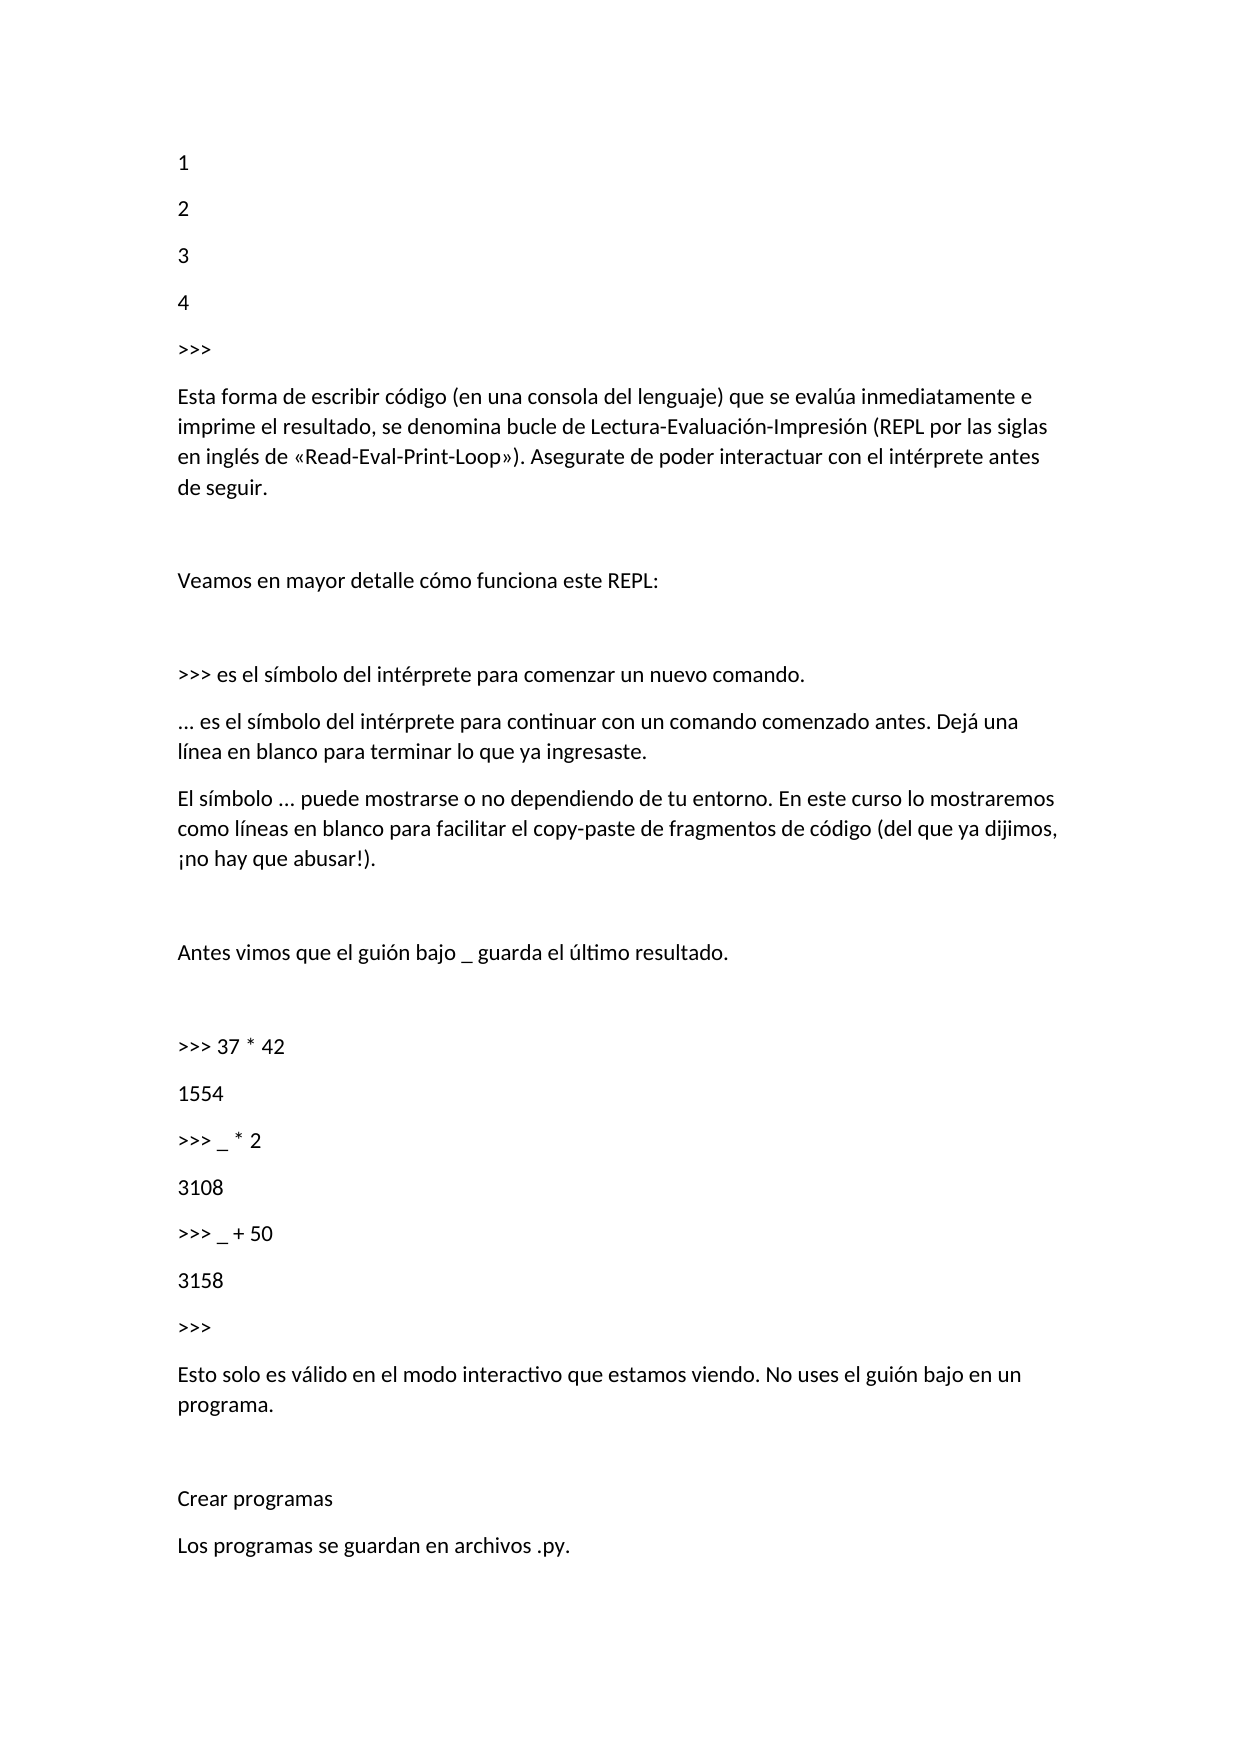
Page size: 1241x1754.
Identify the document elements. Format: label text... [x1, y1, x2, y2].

text 1554 [177, 1079, 1063, 1107]
text Los programas se guardan en archivos .py. [177, 1531, 1063, 1559]
text 1 [177, 148, 1063, 176]
text >>> _ * 2 [177, 1126, 1063, 1154]
text >>> _ + 50 [177, 1219, 1063, 1247]
text >>> es el símbolo del intérprete para comenzar un nuevo comando. [177, 660, 1063, 688]
text >>> 37 * 42 [177, 1032, 1063, 1060]
text ... es el símbolo del intérprete para continuar con un comando comenzado antes. Dejá una línea en blanco para terminar lo que ya ingresaste. [177, 707, 1063, 765]
text >>> [177, 1313, 1063, 1341]
text 3 [177, 241, 1063, 269]
text Crear programas [177, 1484, 1063, 1512]
text 3108 [177, 1173, 1063, 1201]
text 3158 [177, 1266, 1063, 1294]
text 2 [177, 194, 1063, 222]
text El símbolo ... puede mostrarse o no dependiendo de tu entorno. En este curso lo mostraremos como líneas en blanco para facilitar el copy-paste de fragmentos de código (del que ya dijimos, ¡no hay que abusar!). [177, 784, 1063, 872]
text Esto solo es válido en el modo interactivo que estamos viendo. No uses el guión bajo en un programa. [177, 1360, 1063, 1418]
text Esta forma de escribir código (en una consola del lenguaje) que se evalúa inmediatamente e imprime el resultado, se denomina bucle de Lectura-Evaluación-Impresión (REPL por las siglas en inglés de «Read-Eval-Print-Loop»). Asegurate de poder interactuar con el intérprete antes de seguir. [177, 382, 1063, 501]
text >>> [177, 335, 1063, 363]
text 4 [177, 288, 1063, 316]
text Veamos en mayor detalle cómo funciona este REPL: [177, 566, 1063, 594]
text Antes vimos que el guión bajo _ guarda el último resultado. [177, 938, 1063, 966]
